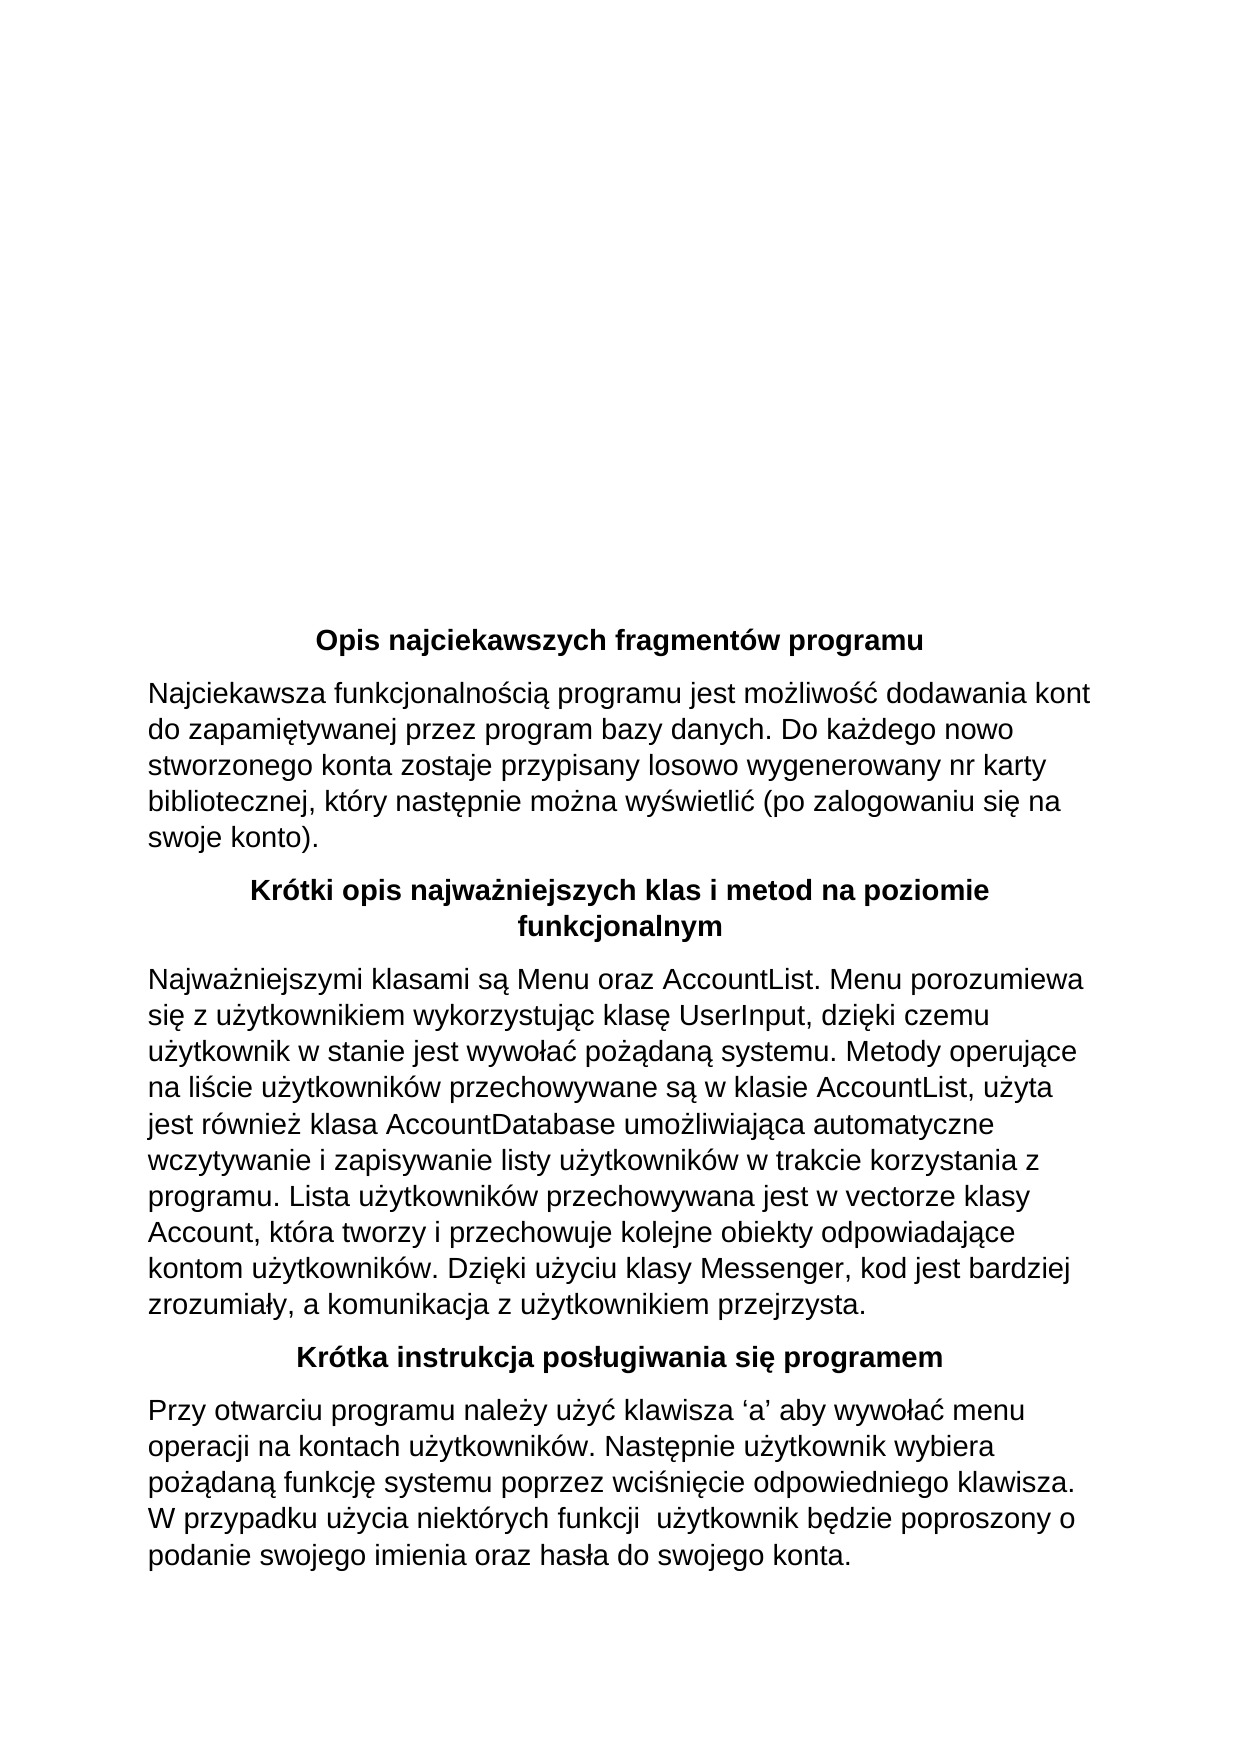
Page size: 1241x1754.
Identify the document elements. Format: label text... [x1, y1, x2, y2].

text Najważniejszymi klasami są Menu oraz AccountList. Menu porozumiewa się z użytkownikiem wykorzystując klasę UserInput, dzięki czemu użytkownik w stanie jest wywołać pożądaną systemu. Metody operujące na liście użytkowników przechowywane są w klasie AccountList, użyta jest również klasa AccountDatabase umożliwiająca automatyczne wczytywanie i zapisywanie listy użytkowników w trakcie korzystania z programu. Lista użytkowników przechowywana jest w vectorze klasy Account, która tworzy i przechowuje kolejne obiekty odpowiadające kontom użytkowników. Dzięki użyciu klasy Messenger, kod jest bardziej zrozumiały, a komunikacja z użytkownikiem przejrzysta. [148, 962, 1093, 1321]
text Krótka instrukcja posługiwania się programem [148, 1340, 1093, 1374]
text Opis najciekawszych fragmentów programu [148, 623, 1093, 656]
text Przy otwarciu programu należy użyć klawisza ‘a’ aby wywołać menu operacji na kontach użytkowników. Następnie użytkownik wybiera pożądaną funkcję systemu poprzez wciśnięcie odpowiedniego klawisza. W przypadku użycia niektórych funkcji użytkownik będzie poproszony o podanie swojego imienia oraz hasła do swojego konta. [148, 1393, 1093, 1571]
text Krótki opis najważniejszych klas i metod na poziomie funkcjonalnym [148, 873, 1093, 943]
text Najciekawsza funkcjonalnością programu jest możliwość dodawania kont do zapamiętywanej przez program bazy danych. Do każdego nowo stworzonego konta zostaje przypisany losowo wygenerowany nr karty bibliotecznej, który następnie można wyświetlić (po zalogowaniu się na swoje konto). [148, 676, 1093, 854]
